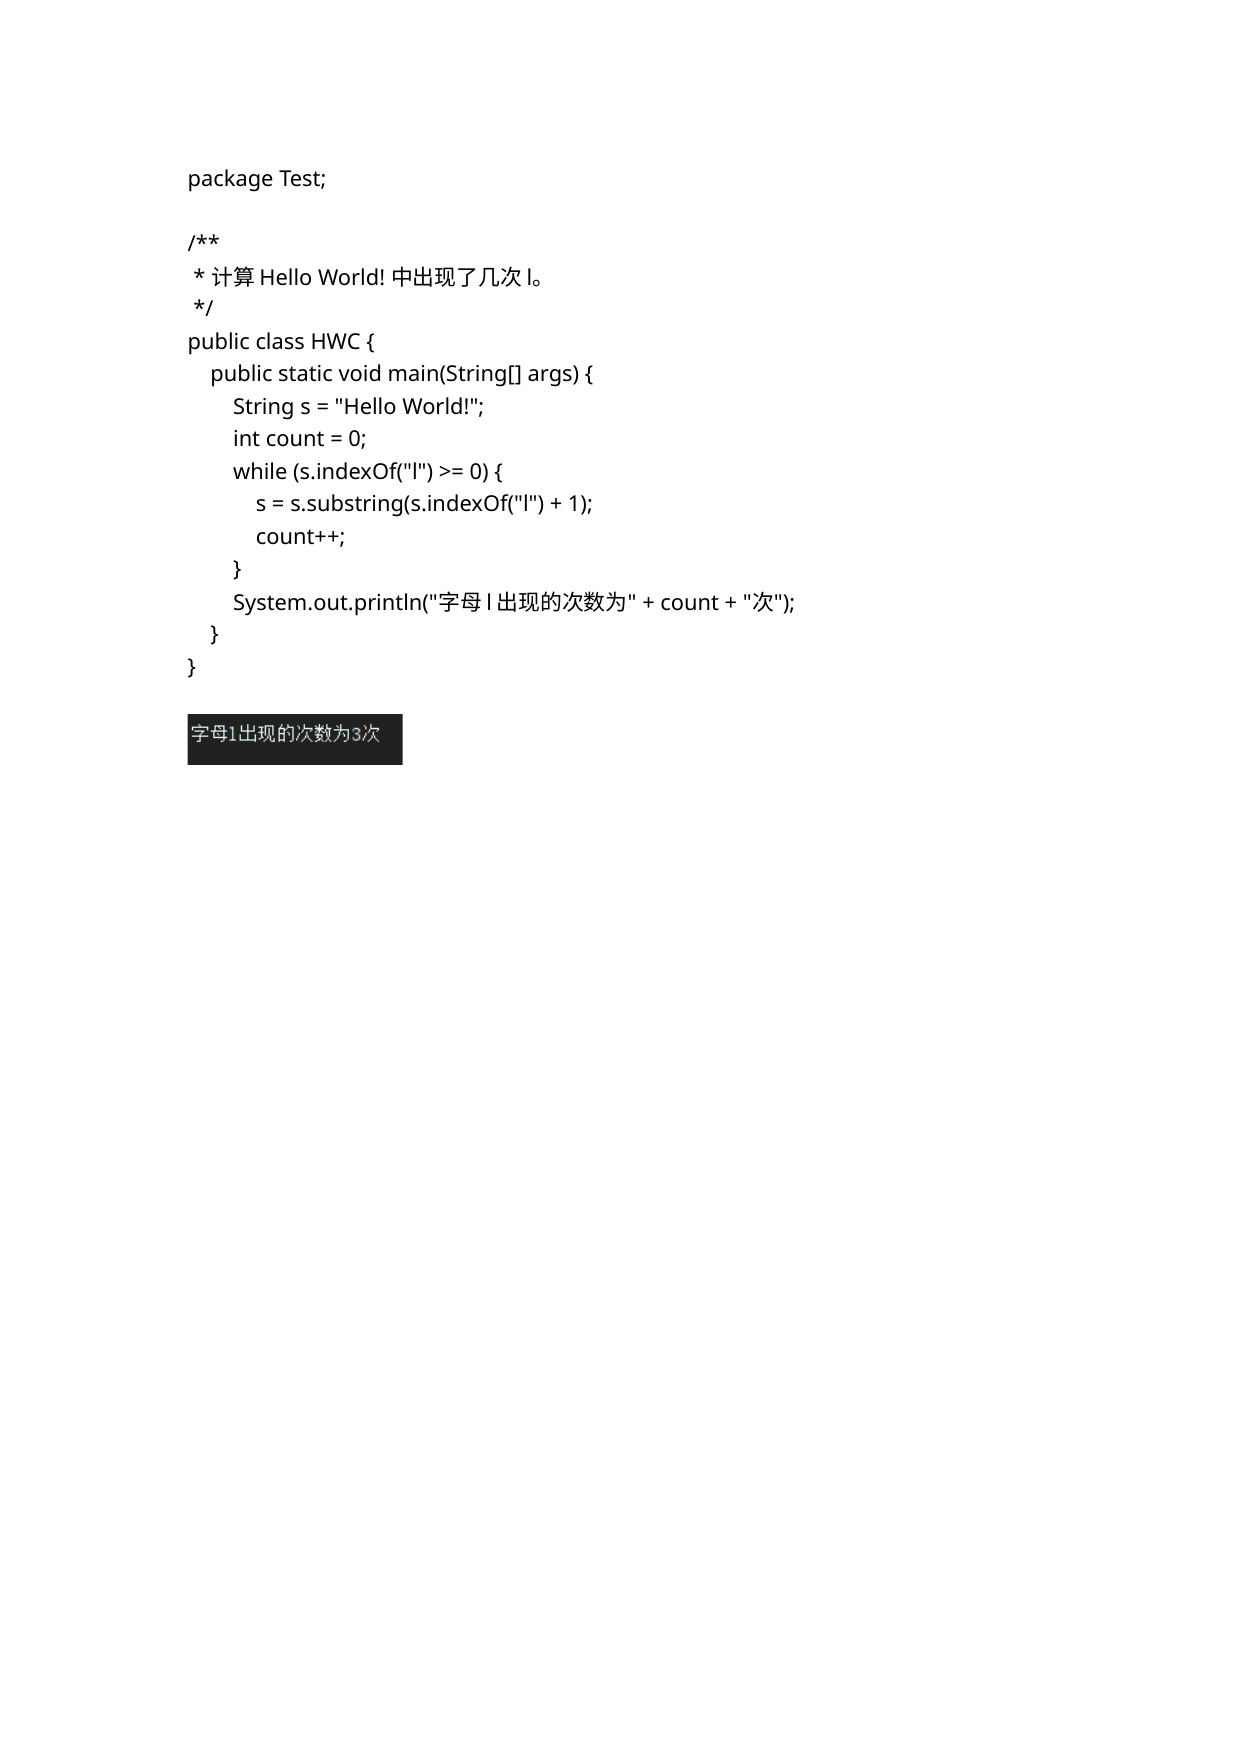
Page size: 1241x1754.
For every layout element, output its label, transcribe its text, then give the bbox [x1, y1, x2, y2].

text System.out.println("字母l出现的次数为" + count + "次"); [187, 584, 1053, 617]
text package Test; [187, 162, 1053, 194]
text } [187, 617, 1053, 649]
text String s = "Hello World!"; [187, 389, 1053, 422]
text public static void main(String[] args) { [187, 357, 1053, 389]
text } [187, 552, 1053, 584]
text public class HWC { [187, 324, 1053, 357]
text /** [187, 227, 1053, 259]
picture [187, 714, 403, 765]
text * 计算Hello World! 中出现了几次l。 [187, 259, 1053, 292]
text */ [187, 292, 1053, 324]
text } [187, 649, 1053, 682]
text int count = 0; [187, 422, 1053, 454]
text count++; [187, 519, 1053, 552]
text while (s.indexOf("l") >= 0) { [187, 454, 1053, 487]
text s = s.substring(s.indexOf("l") + 1); [187, 487, 1053, 519]
